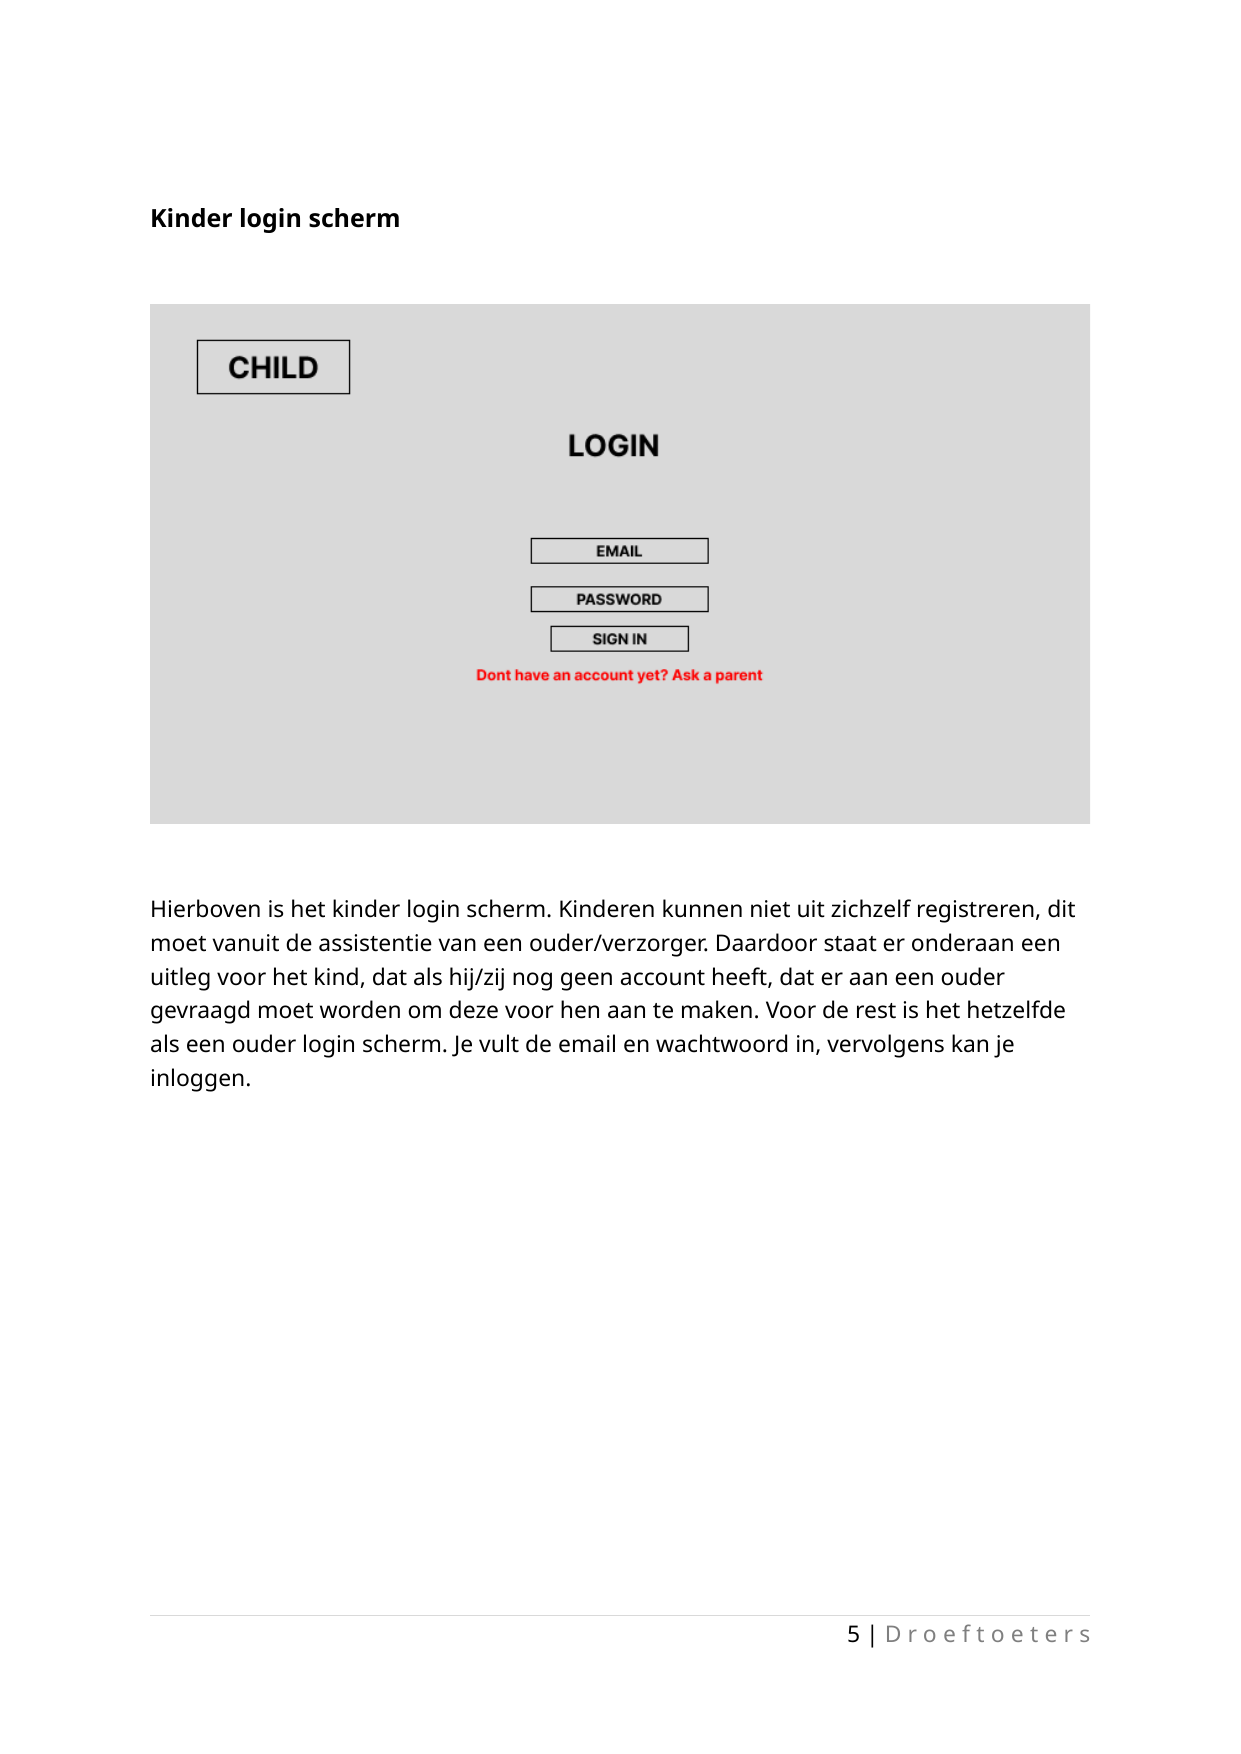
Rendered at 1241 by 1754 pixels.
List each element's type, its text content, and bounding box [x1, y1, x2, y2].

text Kinder login scherm [150, 200, 1090, 234]
picture [150, 304, 1091, 824]
text Hierboven is het kinder login scherm. Kinderen kunnen niet uit zichzelf registreren, dit moet vanuit de assistentie van een ouder/verzorger. Daardoor staat er onderaan een uitleg voor het kind, dat als hij/zij nog geen account heeft, dat er aan een ouder gevraagd moet worden om deze voor hen aan te maken. Voor de rest is het hetzelfde als een ouder login scherm. Je vult de email en wachtwoord in, vervolgens kan je inloggen. [150, 893, 1090, 1093]
